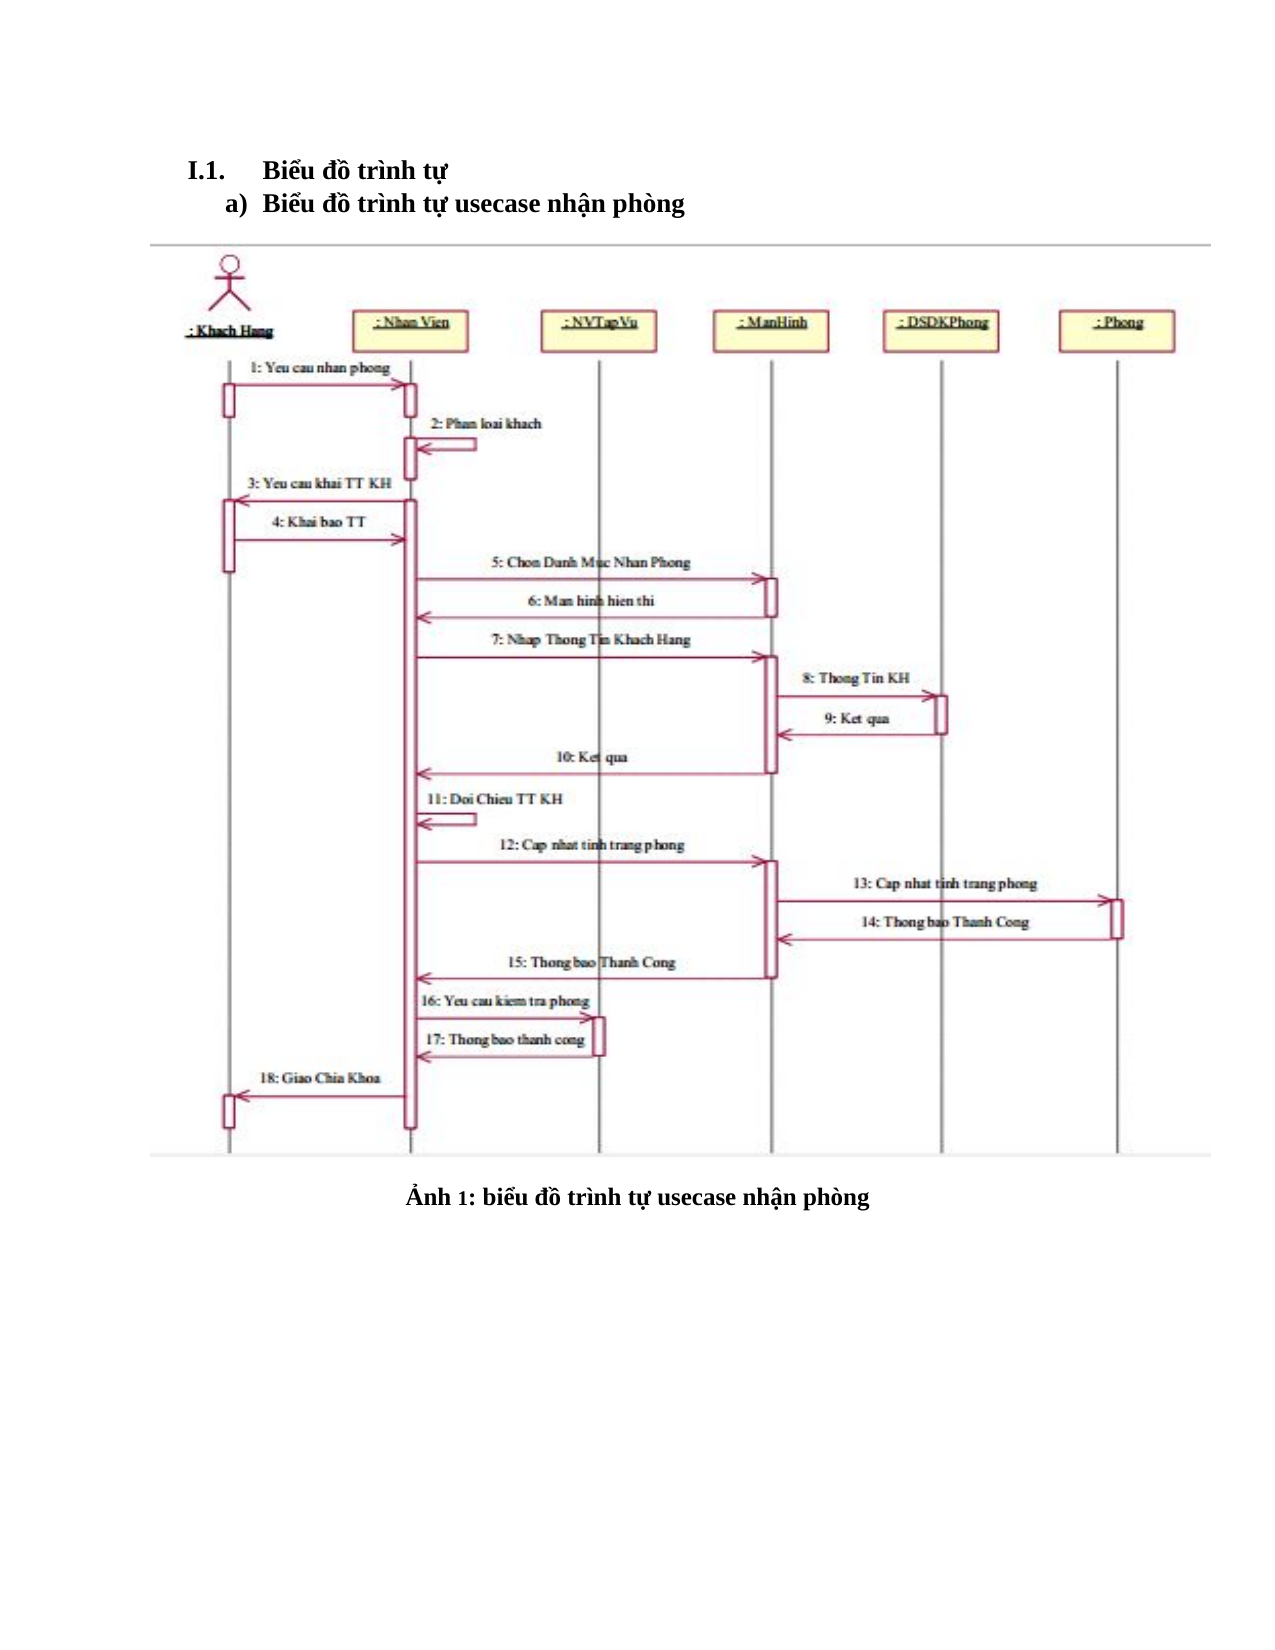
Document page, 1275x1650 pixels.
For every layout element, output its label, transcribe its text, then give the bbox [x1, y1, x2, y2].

subtitle Biểu đồ trình tự [187, 154, 1125, 185]
list Biểu đồ trình tự usecase nhận phòng [225, 187, 1125, 218]
picture [150, 243, 1211, 1157]
